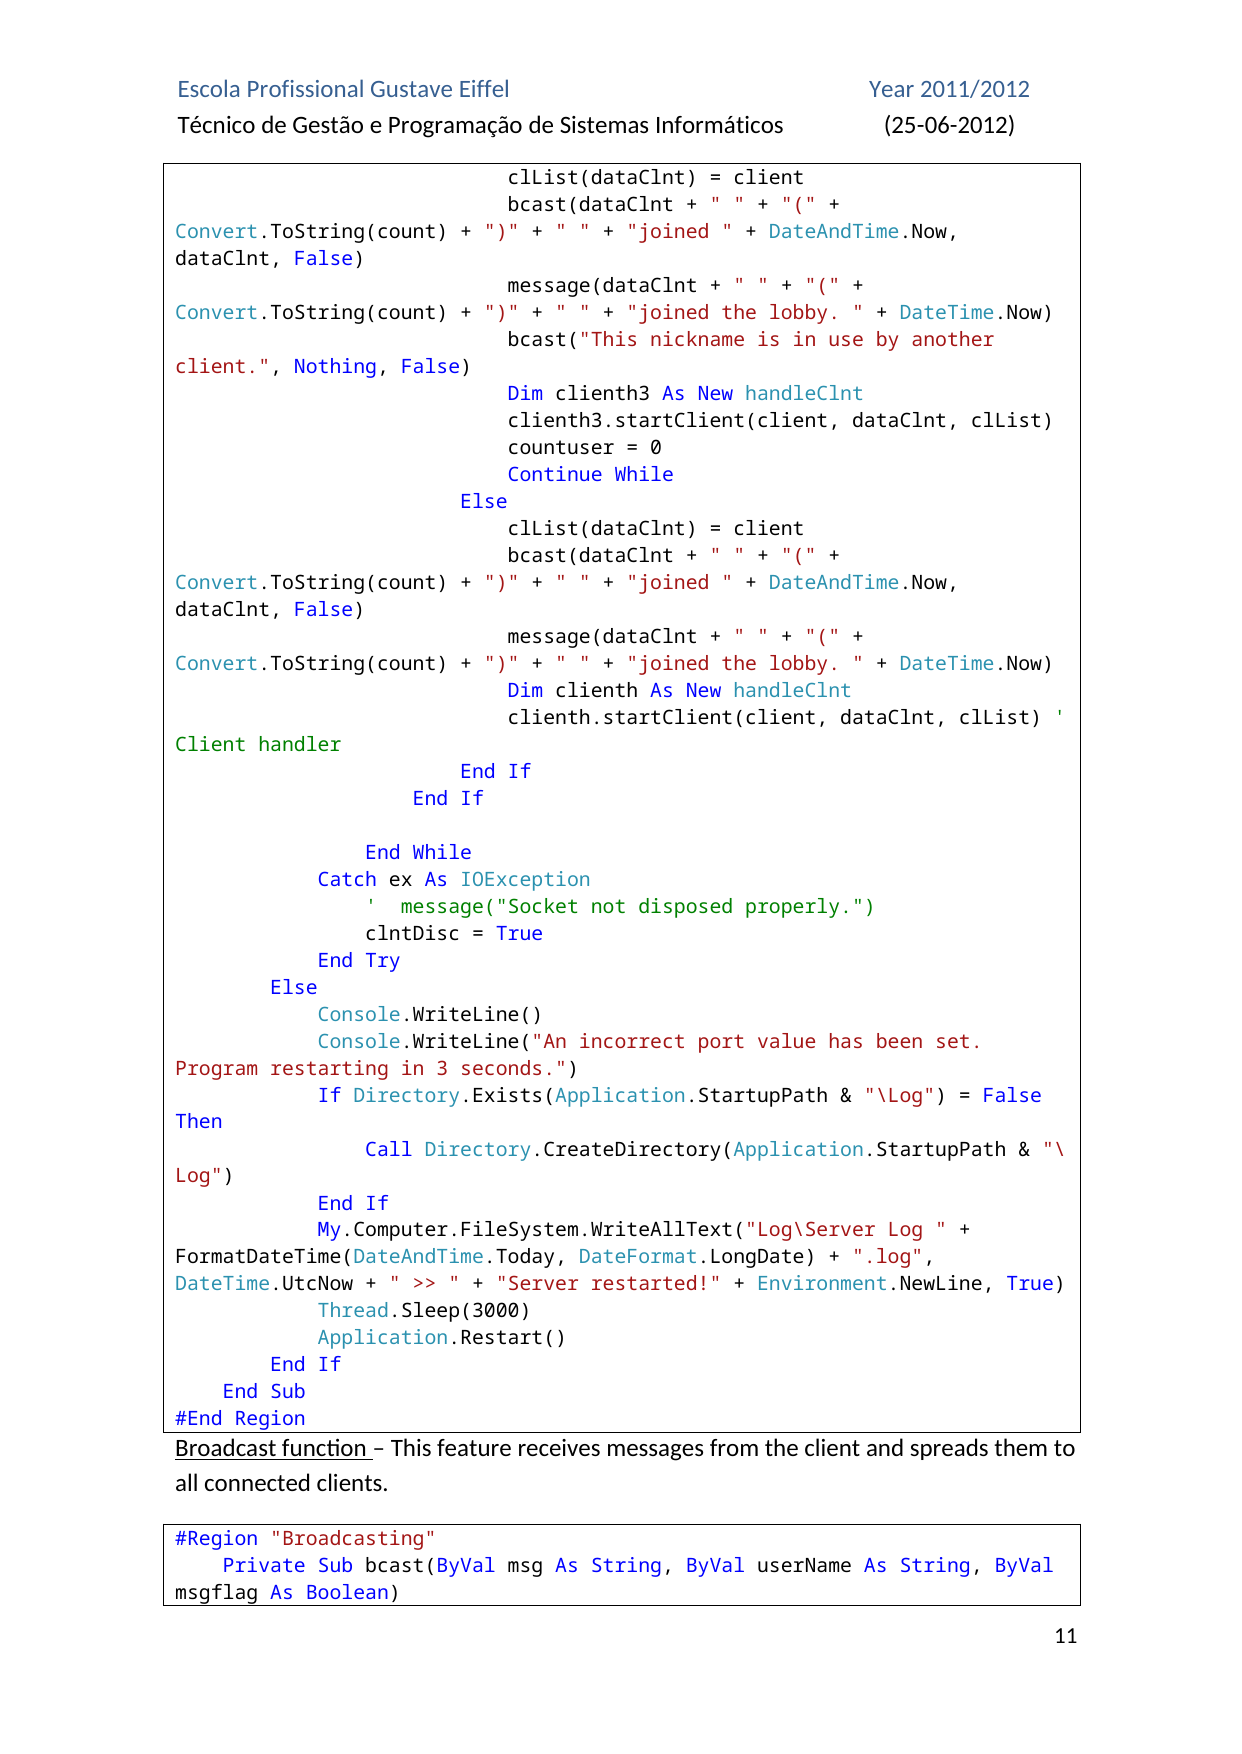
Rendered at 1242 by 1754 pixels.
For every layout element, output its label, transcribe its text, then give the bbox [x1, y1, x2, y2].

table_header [164, 164, 1080, 1432]
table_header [164, 1525, 1080, 1605]
text Broadcast function – This feature receives messages from the client and spreads them to all connected clients. [175, 1433, 1077, 1498]
